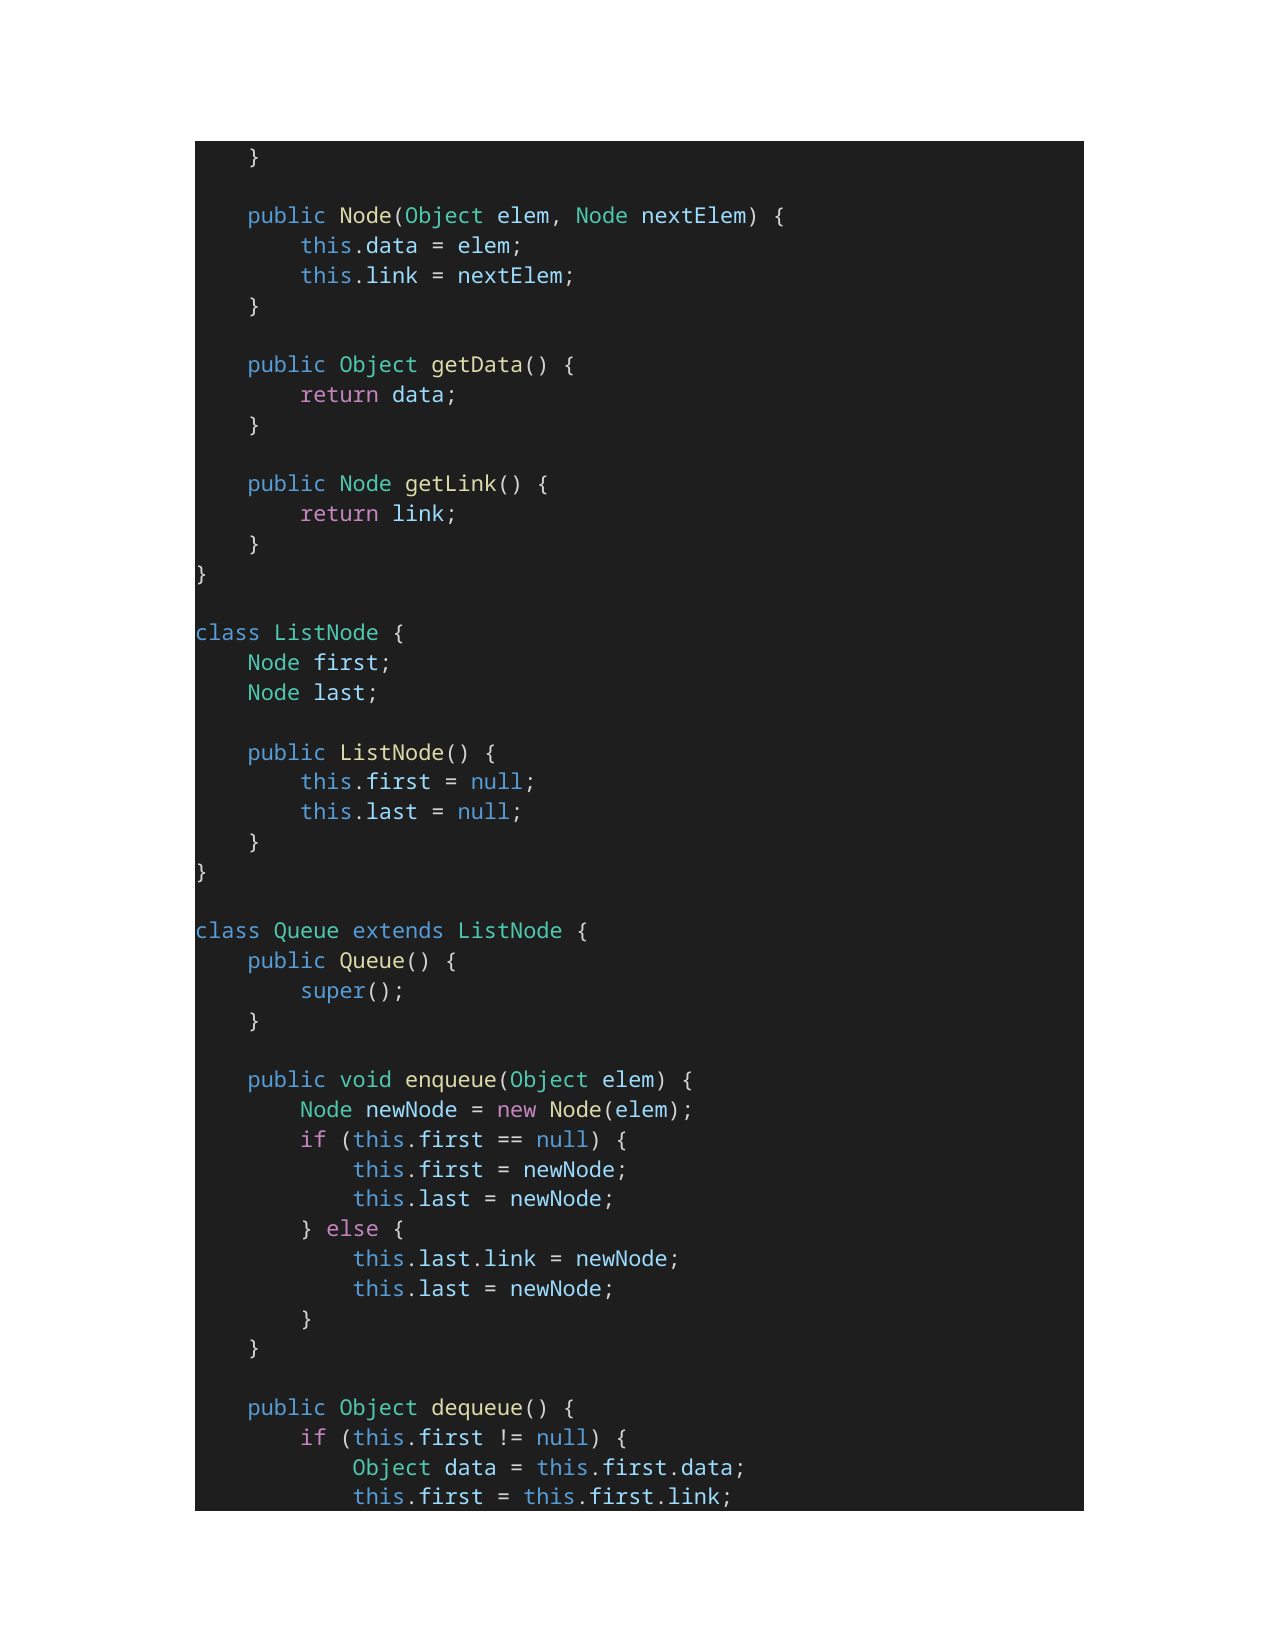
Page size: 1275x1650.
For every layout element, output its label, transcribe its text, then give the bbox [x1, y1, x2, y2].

text public Object getData() { [195, 349, 1084, 379]
text } [195, 409, 1084, 439]
text public Object dequeue() { [195, 1392, 1084, 1422]
text class Queue extends ListNode { [195, 915, 1084, 945]
text this.data = elem; [195, 230, 1084, 260]
text } [195, 558, 1084, 588]
text } [195, 856, 1084, 886]
text this.first = newNode; [195, 1154, 1084, 1183]
text return link; [195, 498, 1084, 528]
text public Node(Object elem, Node nextElem) { [195, 200, 1084, 230]
text } [195, 528, 1084, 558]
text this.last = null; [195, 796, 1084, 826]
text return data; [195, 379, 1084, 409]
text public ListNode() { [195, 737, 1084, 766]
text } [195, 290, 1084, 319]
text } [195, 141, 1084, 171]
text } [195, 826, 1084, 856]
text } else { [195, 1213, 1084, 1243]
text public Queue() { [195, 945, 1084, 975]
text } [195, 1005, 1084, 1034]
text Object data = this.first.data; [195, 1452, 1084, 1481]
text Node newNode = new Node(elem); [195, 1094, 1084, 1124]
text this.first = null; [195, 766, 1084, 796]
text Node first; [195, 647, 1084, 677]
text this.last.link = newNode; [195, 1243, 1084, 1273]
text this.first = this.first.link; [195, 1481, 1084, 1511]
text Node last; [195, 677, 1084, 707]
text if (this.first == null) { [195, 1124, 1084, 1154]
text super(); [195, 975, 1084, 1005]
text public void enqueue(Object elem) { [195, 1064, 1084, 1094]
text if (this.first != null) { [195, 1422, 1084, 1452]
text class ListNode { [195, 617, 1084, 647]
text } [195, 1303, 1084, 1332]
text this.last = newNode; [195, 1273, 1084, 1303]
text this.link = nextElem; [195, 260, 1084, 290]
text public Node getLink() { [195, 468, 1084, 498]
text } [195, 1332, 1084, 1362]
text this.last = newNode; [195, 1183, 1084, 1213]
